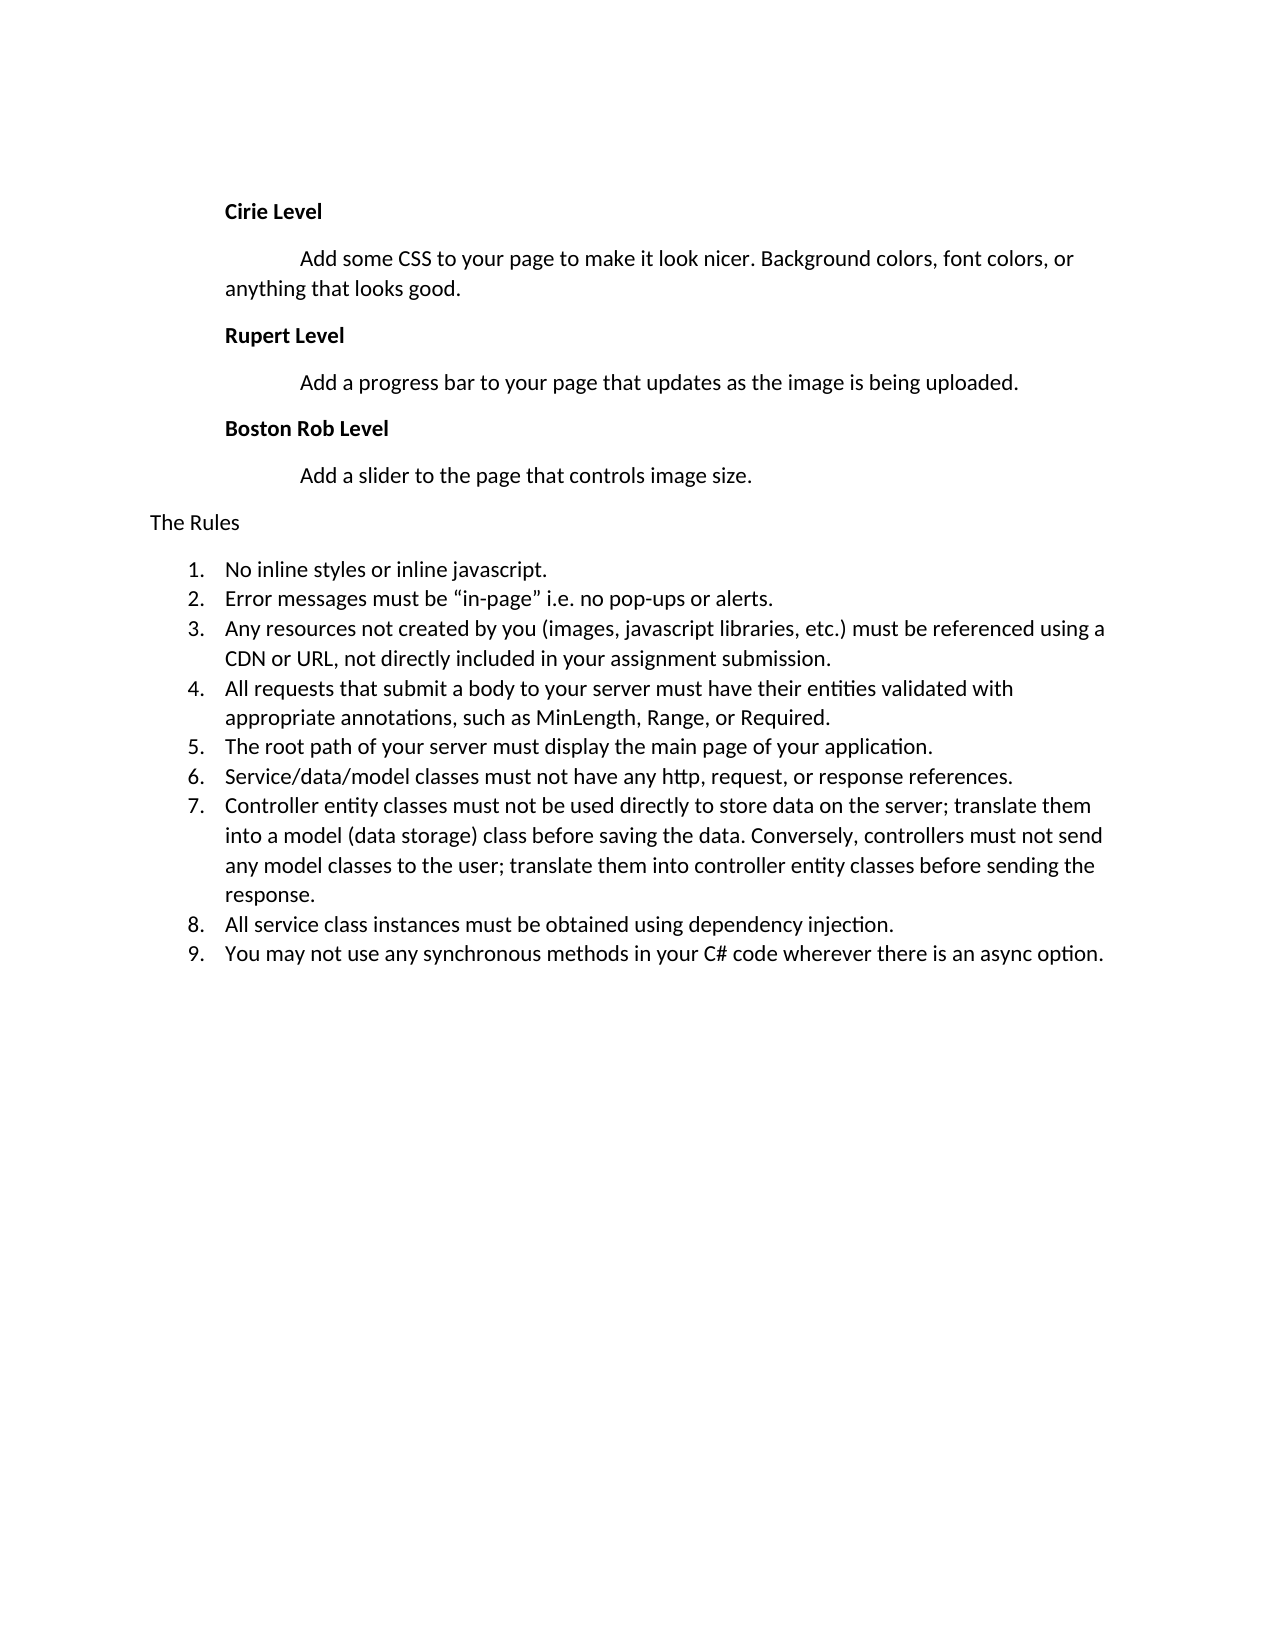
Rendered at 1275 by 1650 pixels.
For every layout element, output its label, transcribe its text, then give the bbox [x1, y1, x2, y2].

text Add a progress bar to your page that updates as the image is being uploaded. [225, 368, 1125, 396]
text Cirie Level [150, 197, 1125, 225]
text Rupert Level [225, 321, 1125, 349]
list Any resources not created by you (images, javascript libraries, etc.) must be referenced using a CDN or URL, not directly included in your assignment submission. [187, 614, 1125, 672]
text Add some CSS to your page to make it look nicer. Background colors, font colors, or anything that looks good. [225, 244, 1125, 302]
list No inline styles or inline javascript. [187, 555, 1125, 583]
text Boston Rob Level [225, 414, 1125, 443]
list Error messages must be “in-page” i.e. no pop-ups or alerts. [187, 584, 1125, 613]
list Controller entity classes must not be used directly to store data on the server; translate them into a model (data storage) class before saving the data. Conversely, controllers must not send any model classes to the user; translate them into controller entity classes before sending the response. [187, 791, 1125, 908]
text The Rules [150, 508, 1125, 536]
list Service/data/model classes must not have any http, request, or response references. [187, 762, 1125, 790]
list All requests that submit a body to your server must have their entities validated with appropriate annotations, such as MinLength, Range, or Required. [187, 674, 1125, 731]
list The root path of your server must display the main page of your application. [187, 732, 1125, 760]
text Add a slider to the page that controls image size. [225, 461, 1125, 489]
list You may not use any synchronous methods in your C# code wherever there is an async option. [187, 939, 1125, 968]
list All service class instances must be obtained using dependency injection. [187, 910, 1125, 938]
